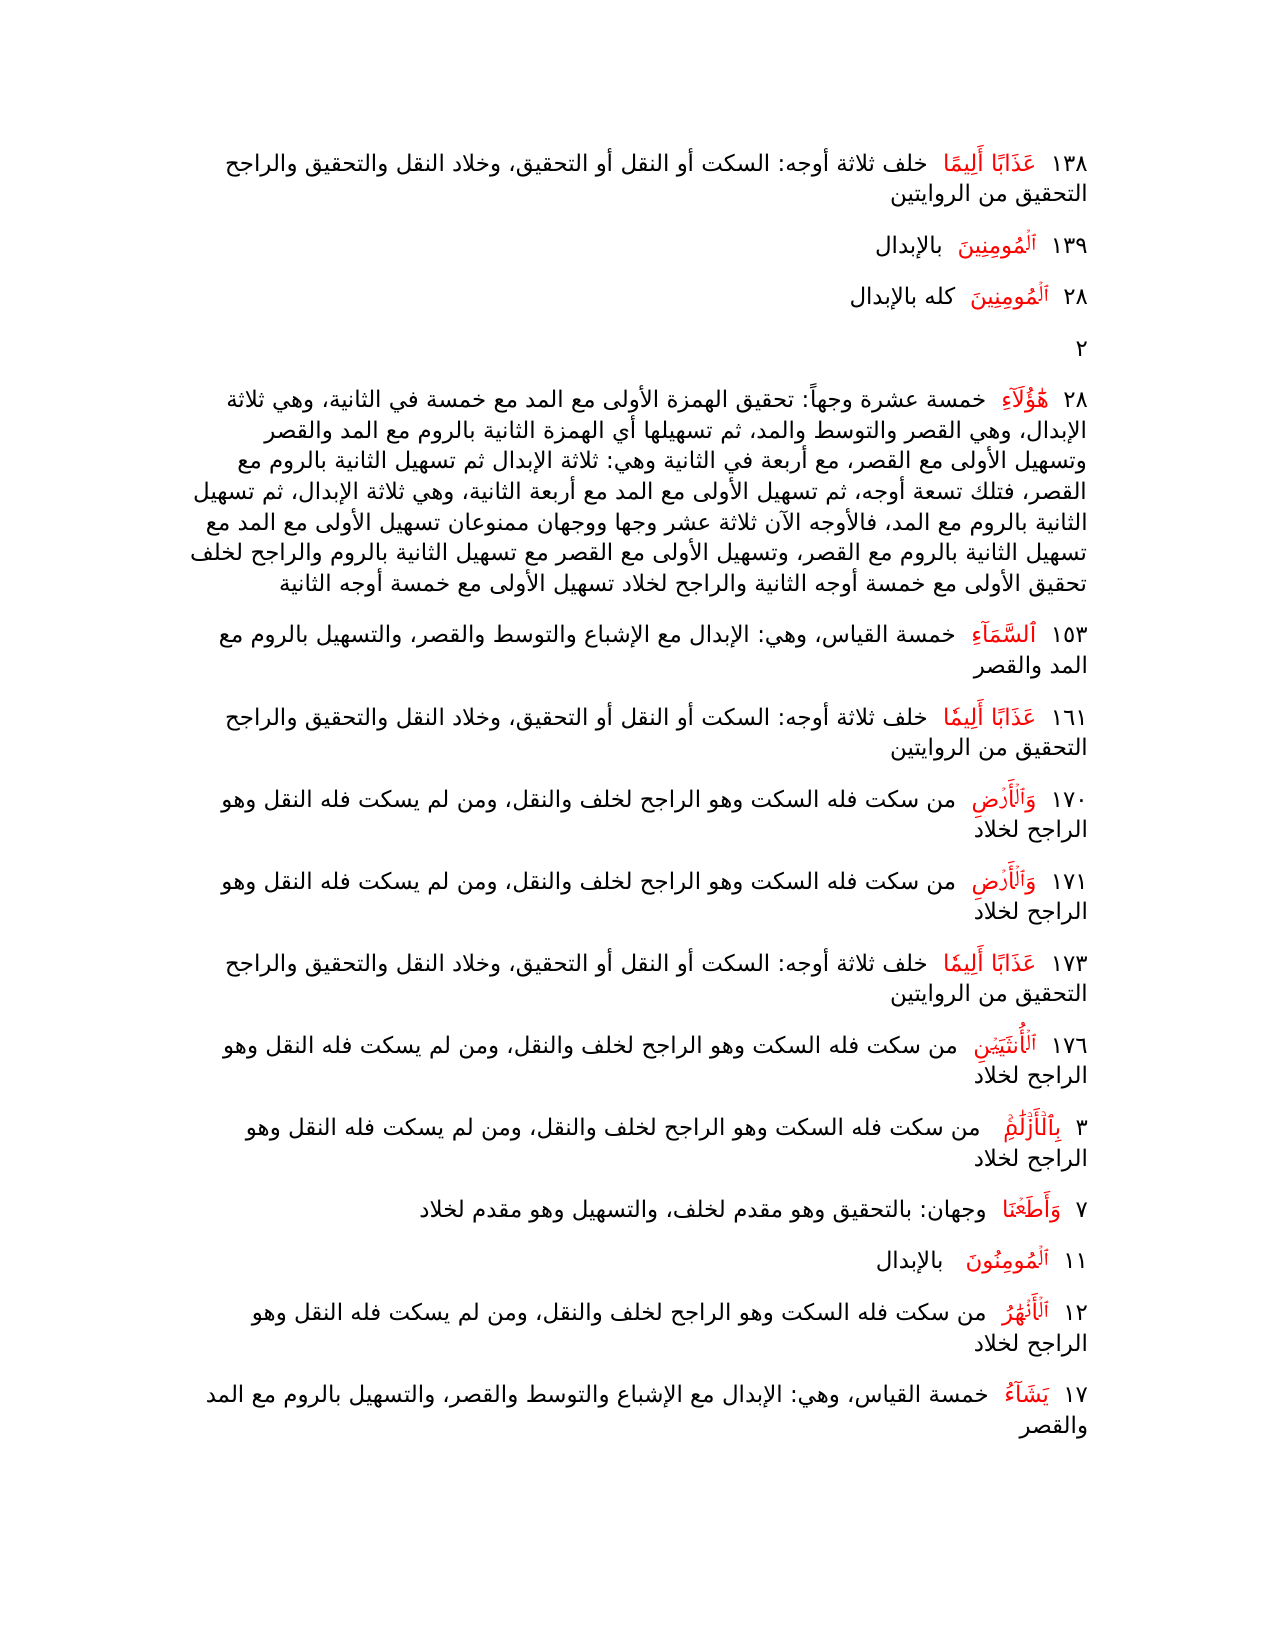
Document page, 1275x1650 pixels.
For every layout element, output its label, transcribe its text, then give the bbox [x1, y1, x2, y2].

text ١١ ٱلۡمُومِنُونَ بالإبدال [187, 1248, 1087, 1274]
text ١٧٣ عَذَابًا أَلِيمٗا خلف ثلاثة أوجه: السكت أو النقل أو التحقيق، وخلاد النقل والتحقيق والراجح التحقيق من الروايتين [187, 950, 1087, 1007]
text ١٧١ وَٱلۡأَرۡضِ من سكت فله السكت وهو الراجح لخلف والنقل، ومن لم يسكت فله النقل وهو الراجح لخلاد [187, 868, 1087, 925]
text ١٣٩ ٱلۡمُومِنِينَ بالإبدال [187, 232, 1087, 259]
text ٢ [187, 335, 1087, 362]
text ٣ بِٱلۡأَزۡلَٰمِۚ من سكت فله السكت وهو الراجح لخلف والنقل، ومن لم يسكت فله النقل وهو الراجح لخلاد [187, 1114, 1087, 1171]
text ١٧٦ ٱلۡأُنثَيَيۡنِ من سكت فله السكت وهو الراجح لخلف والنقل، ومن لم يسكت فله النقل وهو الراجح لخلاد [187, 1032, 1087, 1089]
text ١٢ ٱلۡأَنۡهَٰرُ من سكت فله السكت وهو الراجح لخلف والنقل، ومن لم يسكت فله النقل وهو الراجح لخلاد [187, 1299, 1087, 1356]
text ١٥٣ ٱلسَّمَآءِ خمسة القياس، وهي: الإبدال مع الإشباع والتوسط والقصر، والتسهيل بالروم مع المد والقصر [187, 622, 1087, 679]
text ٢٨ هَٰٓؤُلَآءِ خمسة عشرة وجهاً: تحقيق الهمزة الأولى مع المد مع خمسة في الثانية، وهي ثلاثة الإبدال، وهي القصر والتوسط والمد، ثم تسهيلها أي الهمزة الثانية بالروم مع المد والقصر وتسهيل الأولى مع القصر، مع أربعة في الثانية وهي: ثلاثة الإبدال ثم تسهيل الثانية بالروم مع القصر، فتلك تسعة أوجه، ثم تسهيل الأولى مع المد مع أربعة الثانية، وهي ثلاثة الإبدال، ثم تسهيل الثانية بالروم مع المد، فالأوجه الآن ثلاثة عشر وجها ووجهان ممنوعان تسهيل الأولى مع المد مع تسهيل الثانية بالروم مع القصر، وتسهيل الأولى مع القصر مع تسهيل الثانية بالروم والراجح لخلف تحقيق الأولى مع خمسة أوجه الثانية والراجح لخلاد تسهيل الأولى مع خمسة أوجه الثانية [187, 386, 1087, 597]
text ١٣٨ عَذَابًا أَلِيمًا خلف ثلاثة أوجه: السكت أو النقل أو التحقيق، وخلاد النقل والتحقيق والراجح التحقيق من الروايتين [187, 150, 1087, 207]
text ٢٨ ٱلۡمُومِنِينَ كله بالإبدال [187, 283, 1087, 310]
text ١٧ يَشَآءُ خمسة القياس، وهي: الإبدال مع الإشباع والتوسط والقصر، والتسهيل بالروم مع المد والقصر [187, 1381, 1087, 1438]
text ٧ وَأَطَعۡنَا وجهان: بالتحقيق وهو مقدم لخلف، والتسهيل وهو مقدم لخلاد [187, 1196, 1087, 1223]
text ١٧٠ وَٱلۡأَرۡضِ من سكت فله السكت وهو الراجح لخلف والنقل، ومن لم يسكت فله النقل وهو الراجح لخلاد [187, 786, 1087, 843]
text ١٦١ عَذَابًا أَلِيمٗا خلف ثلاثة أوجه: السكت أو النقل أو التحقيق، وخلاد النقل والتحقيق والراجح التحقيق من الروايتين [187, 704, 1087, 761]
